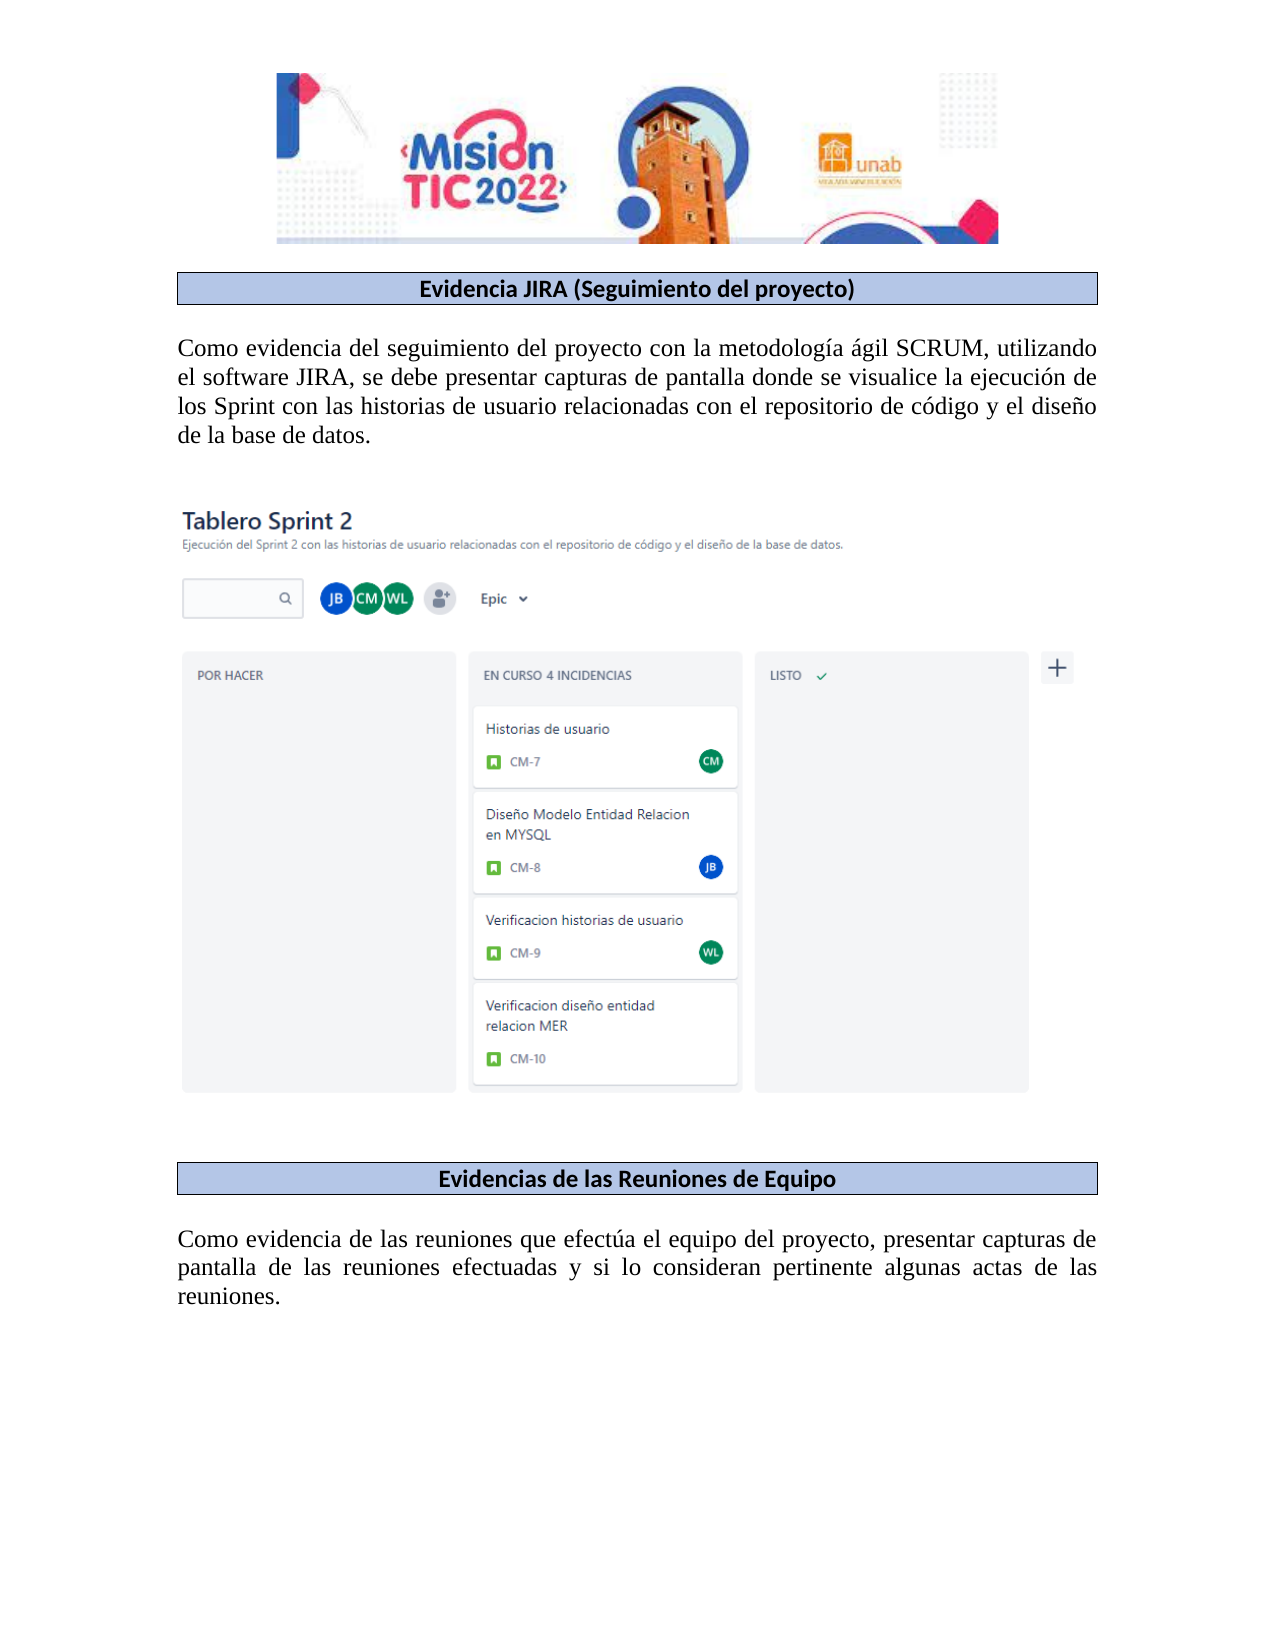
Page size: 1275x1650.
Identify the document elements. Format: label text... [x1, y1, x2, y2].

text Como evidencia del seguimiento del proyecto con la metodología ágil SCRUM, utilizando el software JIRA, se debe presentar capturas de pantalla donde se visualice la ejecución de los Sprint con las historias de usuario relacionadas con el repositorio de código y el diseño de la base de datos. [177, 333, 1098, 448]
text Como evidencia de las reuniones que efectúa el equipo del proyecto, presentar capturas de pantalla de las reuniones efectuadas y si lo consideran pertinente algunas actas de las reuniones. [177, 1224, 1098, 1310]
table_header Evidencia JIRA (Seguimiento del proyecto) [178, 273, 1097, 304]
table_header Evidencias de las Reuniones de Equipo [178, 1163, 1097, 1194]
picture [177, 506, 1098, 1105]
picture [276, 73, 999, 244]
